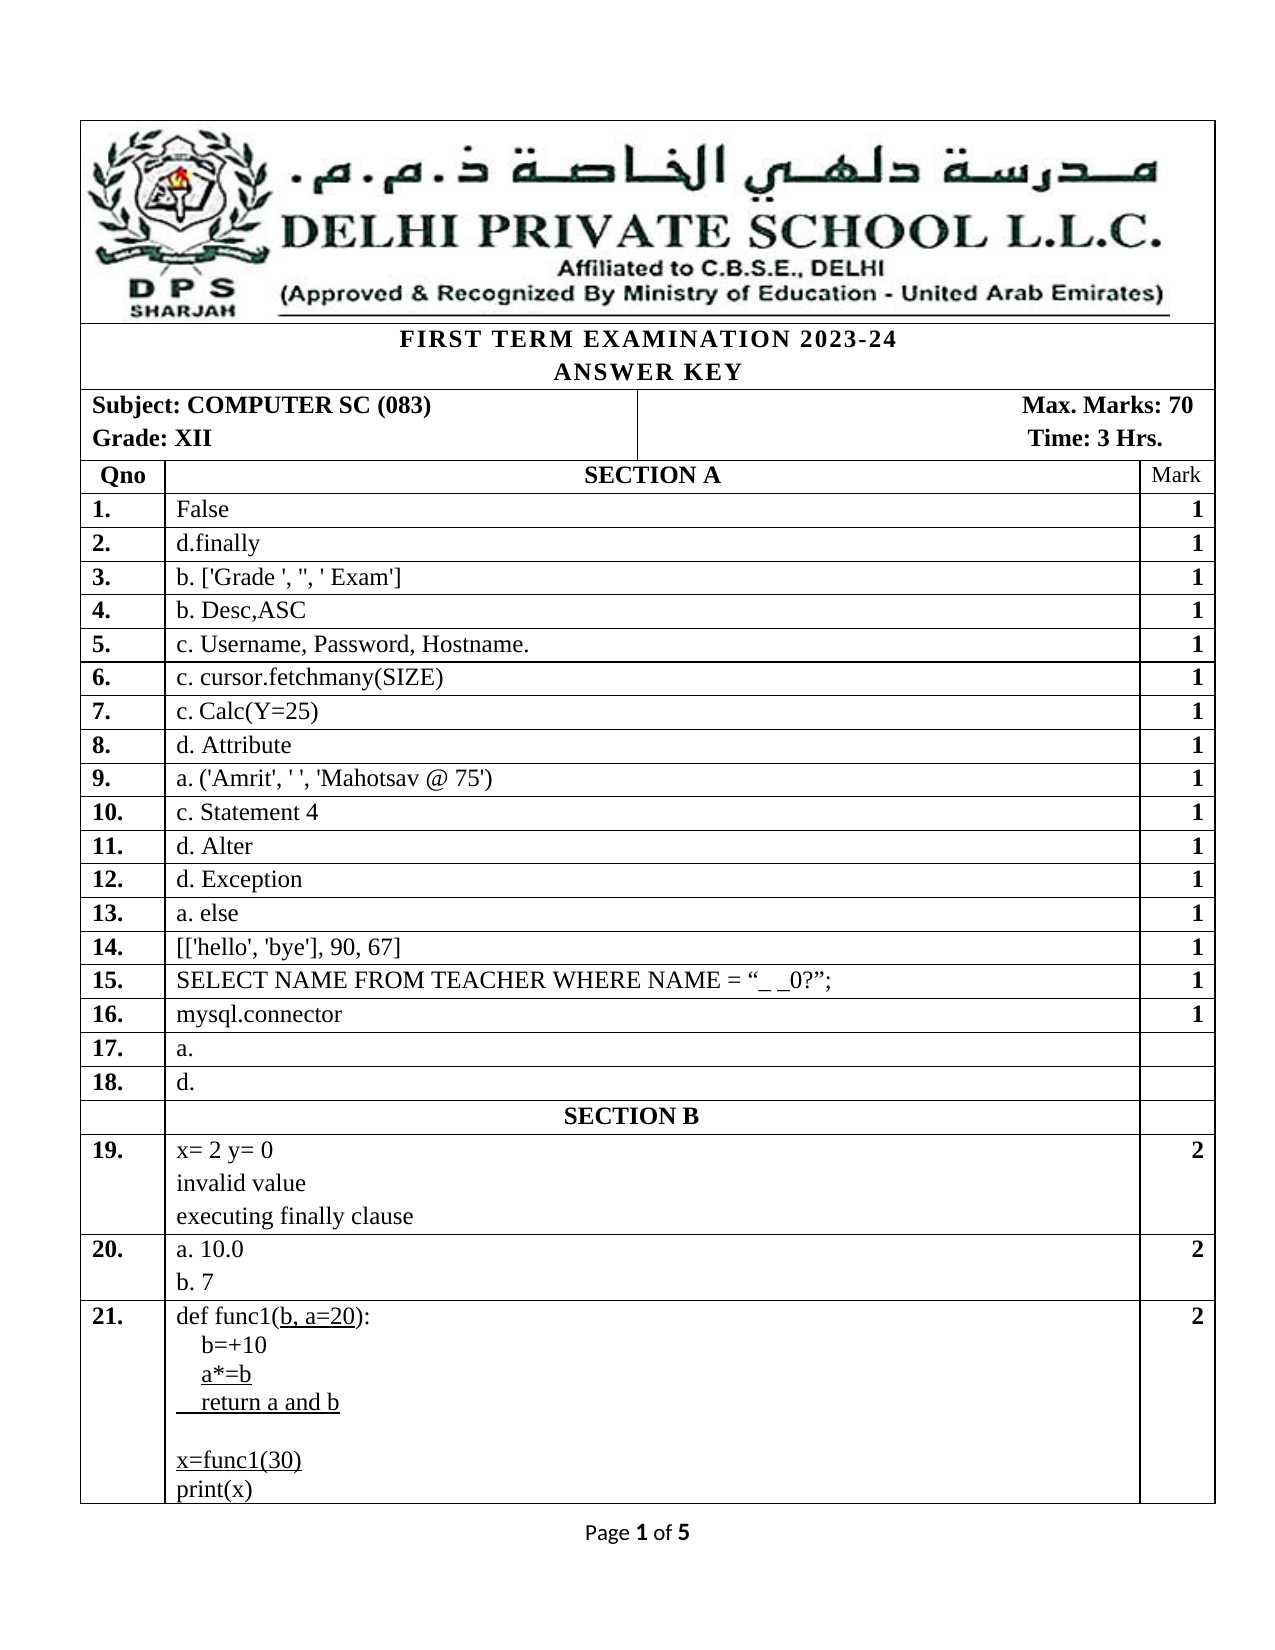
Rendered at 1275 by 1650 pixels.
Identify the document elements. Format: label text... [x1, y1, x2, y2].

table_cell d. Attribute [166, 730, 1139, 762]
table_cell 5. [81, 629, 164, 661]
table_cell 11. [81, 831, 164, 863]
table_cell 7. [81, 696, 164, 729]
table_cell 10. [81, 797, 164, 830]
table_cell 20. [81, 1235, 164, 1300]
table_cell 4. [81, 595, 164, 628]
table_cell x= 2 y= 0 invalid value executing finally clause [166, 1135, 1139, 1233]
table_cell 2. [81, 528, 164, 561]
table_cell 1 [1141, 595, 1214, 628]
table_cell d. [166, 1067, 1139, 1100]
table_cell 1 [1141, 965, 1214, 998]
table_cell b. ['Grade ', '', ' Exam'] [166, 562, 1139, 594]
table_cell 2 [1141, 1235, 1214, 1300]
table_cell SELECT NAME FROM TEACHER WHERE NAME = “_ _0?”; [166, 965, 1139, 998]
table_cell 1 [1141, 932, 1214, 964]
table_cell 16. [81, 999, 164, 1032]
table_cell SECTION A [166, 461, 1139, 493]
table_header [1171, 121, 1214, 323]
table_cell [1141, 1067, 1214, 1100]
table_cell 2 [1141, 1301, 1214, 1502]
table_cell 1 [1141, 831, 1214, 863]
table_cell a. else [166, 898, 1139, 931]
table_cell 18. [81, 1067, 164, 1100]
table_cell [['hello', 'bye'], 90, 67] [166, 932, 1139, 964]
table_cell 1 [1141, 797, 1214, 830]
table_cell Subject: COMPUTER SC (083) Grade: XII [81, 390, 637, 459]
table_cell 3. [81, 562, 164, 594]
table_cell d. Alter [166, 831, 1139, 863]
table_cell 14. [81, 932, 164, 964]
table_cell 1 [1141, 494, 1214, 527]
table_cell 8. [81, 730, 164, 762]
table_cell 19. [81, 1135, 164, 1233]
table_cell 1 [1141, 663, 1214, 695]
table_cell 15. [81, 965, 164, 998]
table_cell d. Exception [166, 864, 1139, 897]
table_cell mysql.connector [166, 999, 1139, 1032]
table_cell [81, 1101, 164, 1134]
table_cell [1141, 1033, 1214, 1066]
table_cell 1 [1141, 864, 1214, 897]
table_cell SECTION B [166, 1101, 1139, 1134]
table_cell d.finally [166, 528, 1139, 561]
table_cell False [166, 494, 1139, 527]
picture [82, 121, 1171, 323]
table_cell 1 [1141, 528, 1214, 561]
table_cell Qno [81, 461, 164, 493]
table_cell 1 [1141, 999, 1214, 1032]
table_cell 9. [81, 764, 164, 796]
table_cell 1 [1141, 696, 1214, 729]
table_cell def func1(b, a=20): b=+10 a*=b return a and b x=func1(30) print(x) [166, 1301, 1139, 1502]
table_cell Max. Marks: 70 Time: 3 Hrs. [638, 390, 1214, 459]
table_cell 12. [81, 864, 164, 897]
table_cell 1 [1141, 730, 1214, 762]
table_cell 1 [1141, 764, 1214, 796]
table_cell c. Statement 4 [166, 797, 1139, 830]
table_cell [1141, 1101, 1214, 1134]
table_cell b. Desc,ASC [166, 595, 1139, 628]
table_cell FIRST TERM EXAMINATION 2023-24 ANSWER KEY [81, 324, 1214, 389]
table_cell 17. [81, 1033, 164, 1066]
table_cell c. Username, Password, Hostname. [166, 629, 1139, 661]
table_cell c. Calc(Y=25) [166, 696, 1139, 729]
table_cell 13. [81, 898, 164, 931]
table_cell 1 [1141, 629, 1214, 661]
table_cell 6. [81, 663, 164, 695]
table_cell 1 [1141, 898, 1214, 931]
table_cell c. cursor.fetchmany(SIZE) [166, 663, 1139, 695]
table_cell a. ('Amrit', ' ', 'Mahotsav @ 75') [166, 764, 1139, 796]
table_cell 2 [1141, 1135, 1214, 1233]
table_cell a. 10.0 b. 7 [166, 1235, 1139, 1300]
table_cell 1 [1141, 562, 1214, 594]
table_cell 1. [81, 494, 164, 527]
table_cell Mark [1141, 461, 1214, 493]
table_cell 21. [81, 1301, 164, 1502]
table_cell a. [166, 1033, 1139, 1066]
